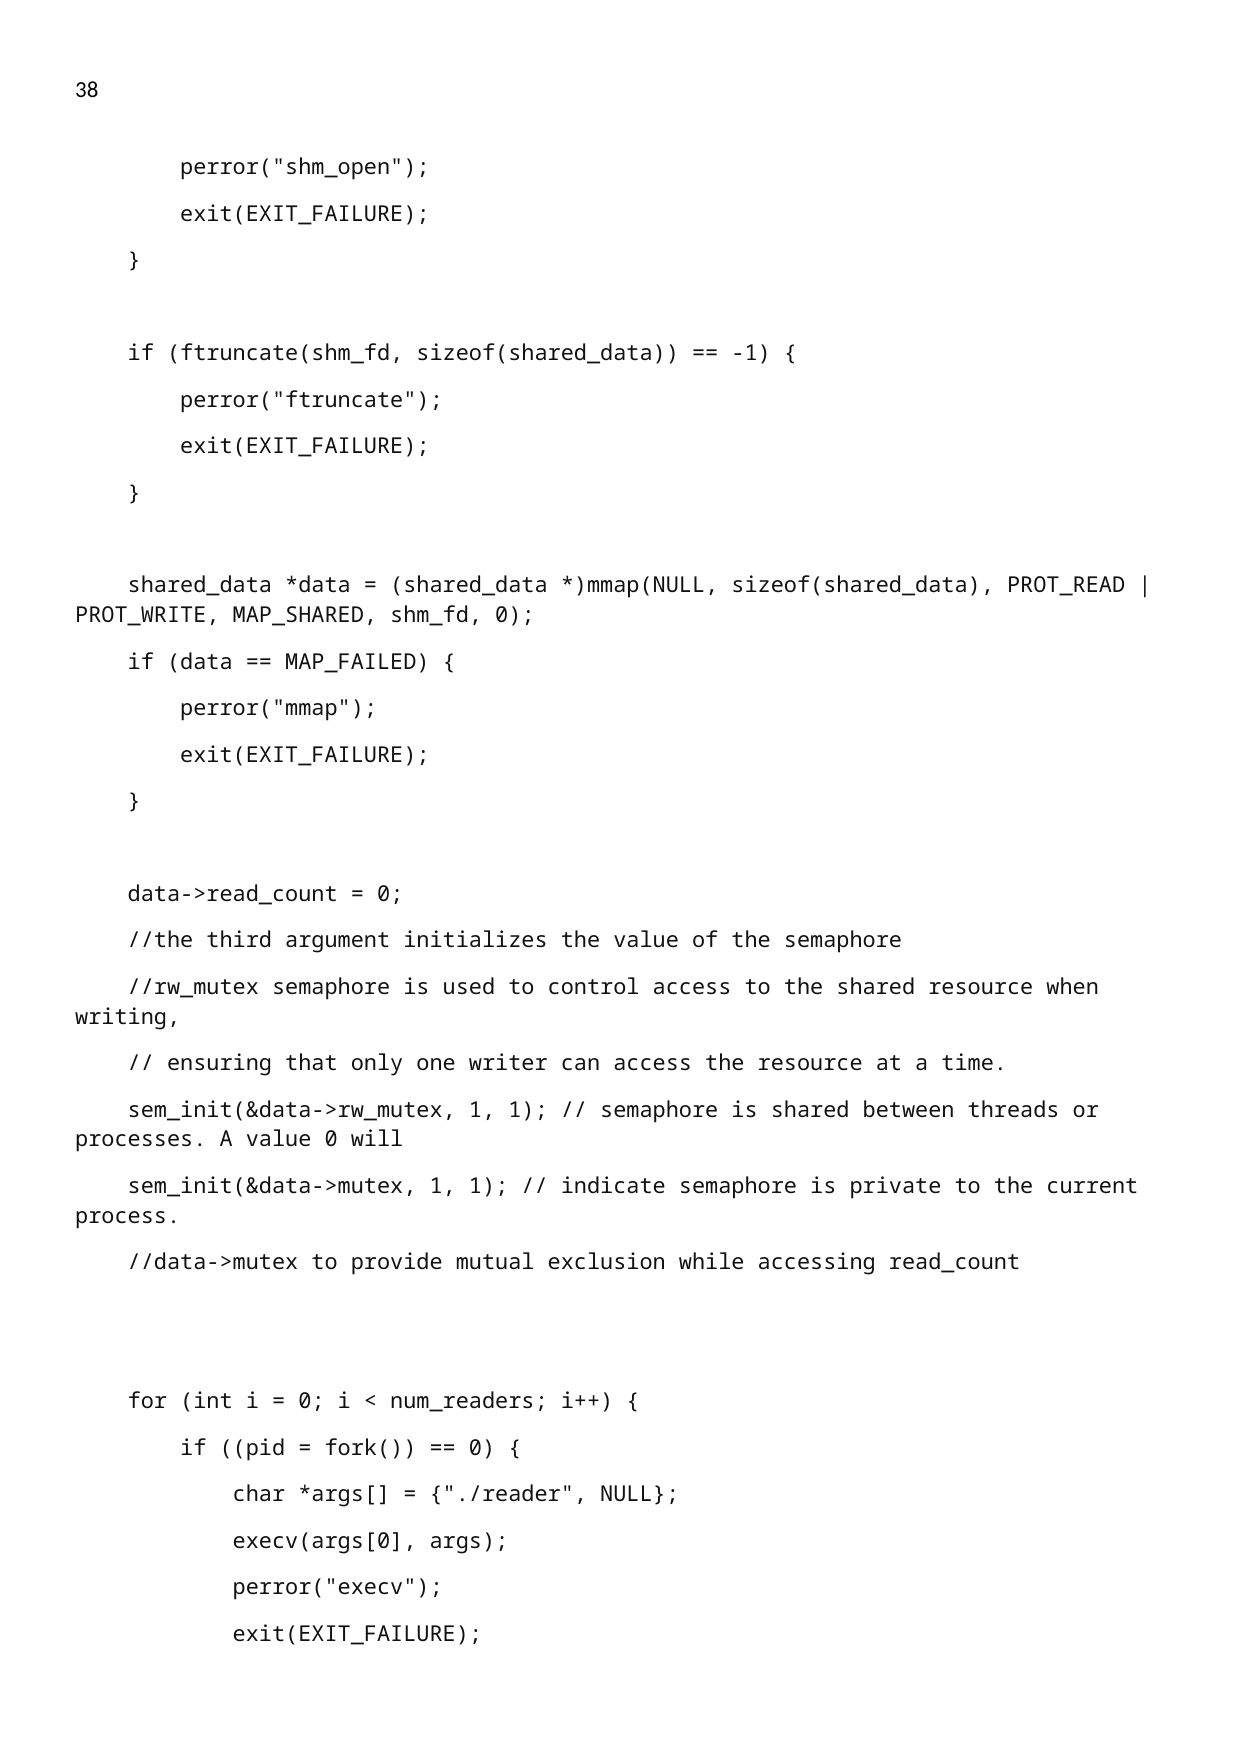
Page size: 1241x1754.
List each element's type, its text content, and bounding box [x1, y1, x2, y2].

text perror("ftruncate"); [75, 383, 1165, 413]
text exit(EXIT_FAILURE); [75, 1618, 1165, 1647]
text // ensuring that only one writer can access the resource at a time. [75, 1047, 1165, 1077]
text } [75, 785, 1165, 815]
text if ((pid = fork()) == 0) { [75, 1432, 1165, 1462]
text perror("execv"); [75, 1571, 1165, 1601]
text shared_data *data = (shared_data *)mmap(NULL, sizeof(shared_data), PROT_READ | PROT_WRITE, MAP_SHARED, shm_fd, 0); [75, 569, 1165, 629]
text perror("mmap"); [75, 692, 1165, 722]
text data->read_count = 0; [75, 878, 1165, 908]
text char *args[] = {"./reader", NULL}; [75, 1478, 1165, 1508]
text } [75, 476, 1165, 506]
text perror("shm_open"); [75, 151, 1165, 181]
text exit(EXIT_FAILURE); [75, 430, 1165, 460]
text //the third argument initializes the value of the semaphore [75, 924, 1165, 954]
text //data->mutex to provide mutual exclusion while accessing read_count [75, 1246, 1165, 1276]
text sem_init(&data->rw_mutex, 1, 1); // semaphore is shared between threads or processes. A value 0 will [75, 1093, 1165, 1153]
text exit(EXIT_FAILURE); [75, 738, 1165, 768]
text for (int i = 0; i < num_readers; i++) { [75, 1385, 1165, 1415]
text sem_init(&data->mutex, 1, 1); // indicate semaphore is private to the current process. [75, 1170, 1165, 1229]
text //rw_mutex semaphore is used to control access to the shared resource when writing, [75, 971, 1165, 1030]
text } [75, 244, 1165, 274]
text exit(EXIT_FAILURE); [75, 198, 1165, 227]
text execv(args[0], args); [75, 1525, 1165, 1554]
text if (ftruncate(shm_fd, sizeof(shared_data)) == -1) { [75, 337, 1165, 367]
text if (data == MAP_FAILED) { [75, 646, 1165, 675]
